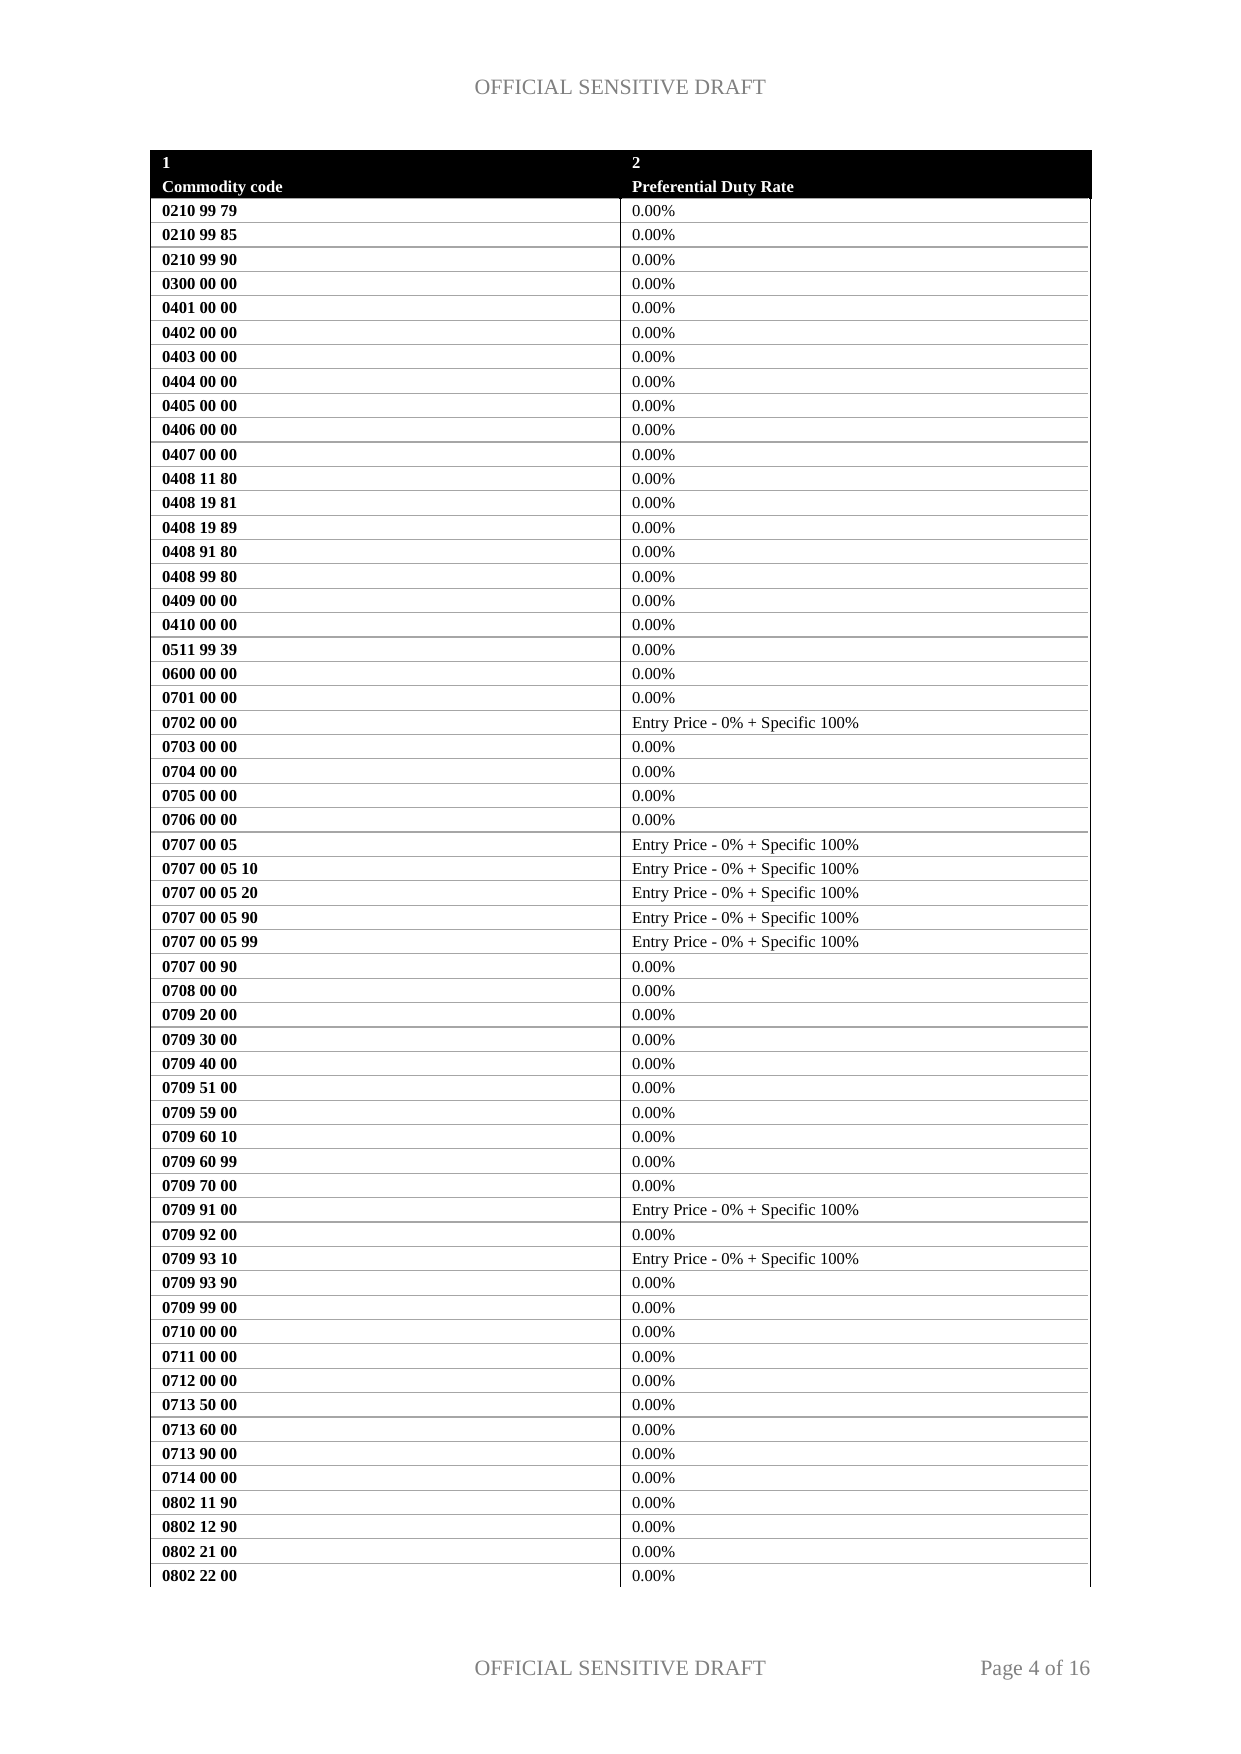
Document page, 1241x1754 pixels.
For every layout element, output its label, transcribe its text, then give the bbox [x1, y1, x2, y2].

table_cell 0405 00 00 [151, 394, 620, 417]
table_cell 0511 99 39 [151, 638, 620, 661]
table_cell 0.00% [621, 466, 1090, 490]
table_cell 0.00% [621, 758, 1090, 783]
table_cell 0408 19 89 [151, 516, 620, 539]
table_cell 0.00% [621, 661, 1090, 685]
table_cell 0.00% [621, 271, 1090, 295]
table_cell 0.00% [621, 1075, 1090, 1099]
table_cell 0.00% [621, 368, 1090, 393]
table_cell 0709 20 00 [151, 1003, 620, 1026]
table_cell 0.00% [621, 563, 1090, 588]
table_cell 0707 00 90 [151, 954, 620, 978]
table_cell 0709 91 00 [151, 1198, 620, 1221]
table_cell Entry Price - 0% + Specific 100% [621, 856, 1090, 880]
table_cell 0.00% [621, 515, 1090, 539]
table_cell 0802 22 00 [151, 1564, 620, 1587]
table_cell 0.00% [621, 1563, 1090, 1587]
table_cell 0802 21 00 [151, 1539, 620, 1563]
table_cell 0408 19 81 [151, 491, 620, 514]
table_cell 0.00% [621, 1148, 1090, 1173]
table_cell 0707 00 05 90 [151, 906, 620, 929]
table_cell 0712 00 00 [151, 1369, 620, 1392]
table_cell 0709 92 00 [151, 1223, 620, 1246]
table_cell 0709 70 00 [151, 1174, 620, 1197]
table_cell 0600 00 00 [151, 662, 620, 685]
table_cell Entry Price - 0% + Specific 100% [621, 880, 1090, 904]
table_cell 0.00% [621, 246, 1090, 271]
table_cell 0709 93 90 [151, 1271, 620, 1294]
table_cell 0408 11 80 [151, 467, 620, 490]
table_cell 0.00% [621, 1124, 1090, 1148]
table_cell 0706 00 00 [151, 808, 620, 831]
table_cell 0.00% [621, 1270, 1090, 1294]
table_cell 0713 90 00 [151, 1442, 620, 1465]
table_cell 0709 60 99 [151, 1149, 620, 1173]
table_cell 0408 99 80 [151, 564, 620, 588]
table_cell 0707 00 05 [151, 833, 620, 856]
table_cell 0.00% [621, 1051, 1090, 1075]
table_cell 0.00% [621, 1173, 1090, 1197]
table_cell 0210 99 85 [151, 223, 620, 246]
table_cell 0.00% [621, 1295, 1090, 1319]
table_cell 0707 00 05 99 [151, 930, 620, 953]
table_cell 0.00% [621, 490, 1090, 514]
table_cell 0404 00 00 [151, 369, 620, 393]
table_cell 0409 00 00 [151, 589, 620, 612]
table_cell 0.00% [621, 393, 1090, 417]
table_cell 0.00% [621, 783, 1090, 807]
table_cell 0710 00 00 [151, 1320, 620, 1343]
table_cell 0.00% [621, 344, 1090, 368]
table_cell 0709 30 00 [151, 1028, 620, 1051]
table_cell 0.00% [621, 807, 1090, 831]
table_cell 0.00% [621, 1490, 1090, 1514]
table_cell 0.00% [621, 588, 1090, 612]
table_cell 0802 11 90 [151, 1491, 620, 1514]
table_cell 0.00% [621, 1368, 1090, 1392]
table_cell Entry Price - 0% + Specific 100% [621, 710, 1090, 734]
table_cell 0707 00 05 10 [151, 857, 620, 880]
table_cell 0.00% [621, 441, 1090, 466]
table_cell 0401 00 00 [151, 296, 620, 319]
table_cell 0.00% [621, 295, 1090, 319]
table_cell 0300 00 00 [151, 272, 620, 295]
table_cell 0714 00 00 [151, 1466, 620, 1489]
table_cell 0705 00 00 [151, 784, 620, 807]
table_cell 0709 99 00 [151, 1296, 620, 1319]
table_cell 0.00% [621, 320, 1090, 344]
table_cell 0.00% [621, 1343, 1090, 1368]
table_cell 0.00% [621, 1100, 1090, 1124]
table_cell 0.00% [621, 1392, 1090, 1416]
table_cell 0709 60 10 [151, 1125, 620, 1148]
table_cell 0.00% [621, 734, 1090, 758]
table_cell 0.00% [621, 1221, 1090, 1246]
table_cell 0.00% [621, 1538, 1090, 1563]
table_cell Entry Price - 0% + Specific 100% [621, 831, 1090, 856]
table_cell 0709 51 00 [151, 1076, 620, 1099]
table_cell 0.00% [621, 1002, 1090, 1026]
table_cell 0701 00 00 [151, 686, 620, 709]
table_cell 0.00% [621, 685, 1090, 709]
table_cell 0.00% [621, 612, 1090, 636]
table_cell 0702 00 00 [151, 711, 620, 734]
table_cell 0210 99 90 [151, 248, 620, 271]
table_cell 0802 12 90 [151, 1515, 620, 1538]
table_cell 0210 99 79 [151, 199, 620, 222]
table_cell 0709 59 00 [151, 1101, 620, 1124]
table_cell 0704 00 00 [151, 759, 620, 783]
table_cell 0713 60 00 [151, 1418, 620, 1441]
table_cell 0.00% [621, 1441, 1090, 1465]
table_cell 0.00% [621, 953, 1090, 978]
table_cell 0.00% [621, 1319, 1090, 1343]
table_cell 0.00% [621, 1465, 1090, 1489]
table_cell Entry Price - 0% + Specific 100% [621, 1246, 1090, 1270]
table_cell 0.00% [621, 539, 1090, 563]
table_cell 0403 00 00 [151, 345, 620, 368]
table_cell 0.00% [621, 1514, 1090, 1538]
table_header 2 [622, 151, 1089, 174]
table_cell 0703 00 00 [151, 735, 620, 758]
table_cell Entry Price - 0% + Specific 100% [621, 929, 1090, 953]
table_cell Entry Price - 0% + Specific 100% [621, 905, 1090, 929]
table_cell 0711 00 00 [151, 1344, 620, 1368]
table_cell 0713 50 00 [151, 1393, 620, 1416]
table_cell 0709 40 00 [151, 1052, 620, 1075]
table_cell 0707 00 05 20 [151, 881, 620, 904]
table_cell 0408 91 80 [151, 540, 620, 563]
table_cell 0407 00 00 [151, 443, 620, 466]
table_cell 0.00% [621, 978, 1090, 1002]
table_cell 0402 00 00 [151, 321, 620, 344]
table_cell 0.00% [621, 636, 1090, 661]
table_header 1 [151, 151, 619, 174]
table_cell 0410 00 00 [151, 613, 620, 636]
table_cell 0.00% [621, 1416, 1090, 1441]
table_cell 0.00% [621, 222, 1090, 246]
table_cell 0.00% [621, 1026, 1090, 1051]
table_cell 0708 00 00 [151, 979, 620, 1002]
table_cell Commodity code [151, 174, 619, 198]
table_cell Entry Price - 0% + Specific 100% [621, 1197, 1090, 1221]
table_cell 0.00% [621, 198, 1090, 222]
table_cell 0709 93 10 [151, 1247, 620, 1270]
table_cell 0406 00 00 [151, 418, 620, 441]
table_cell Preferential Duty Rate [622, 174, 1089, 198]
table_cell 0.00% [621, 417, 1090, 441]
